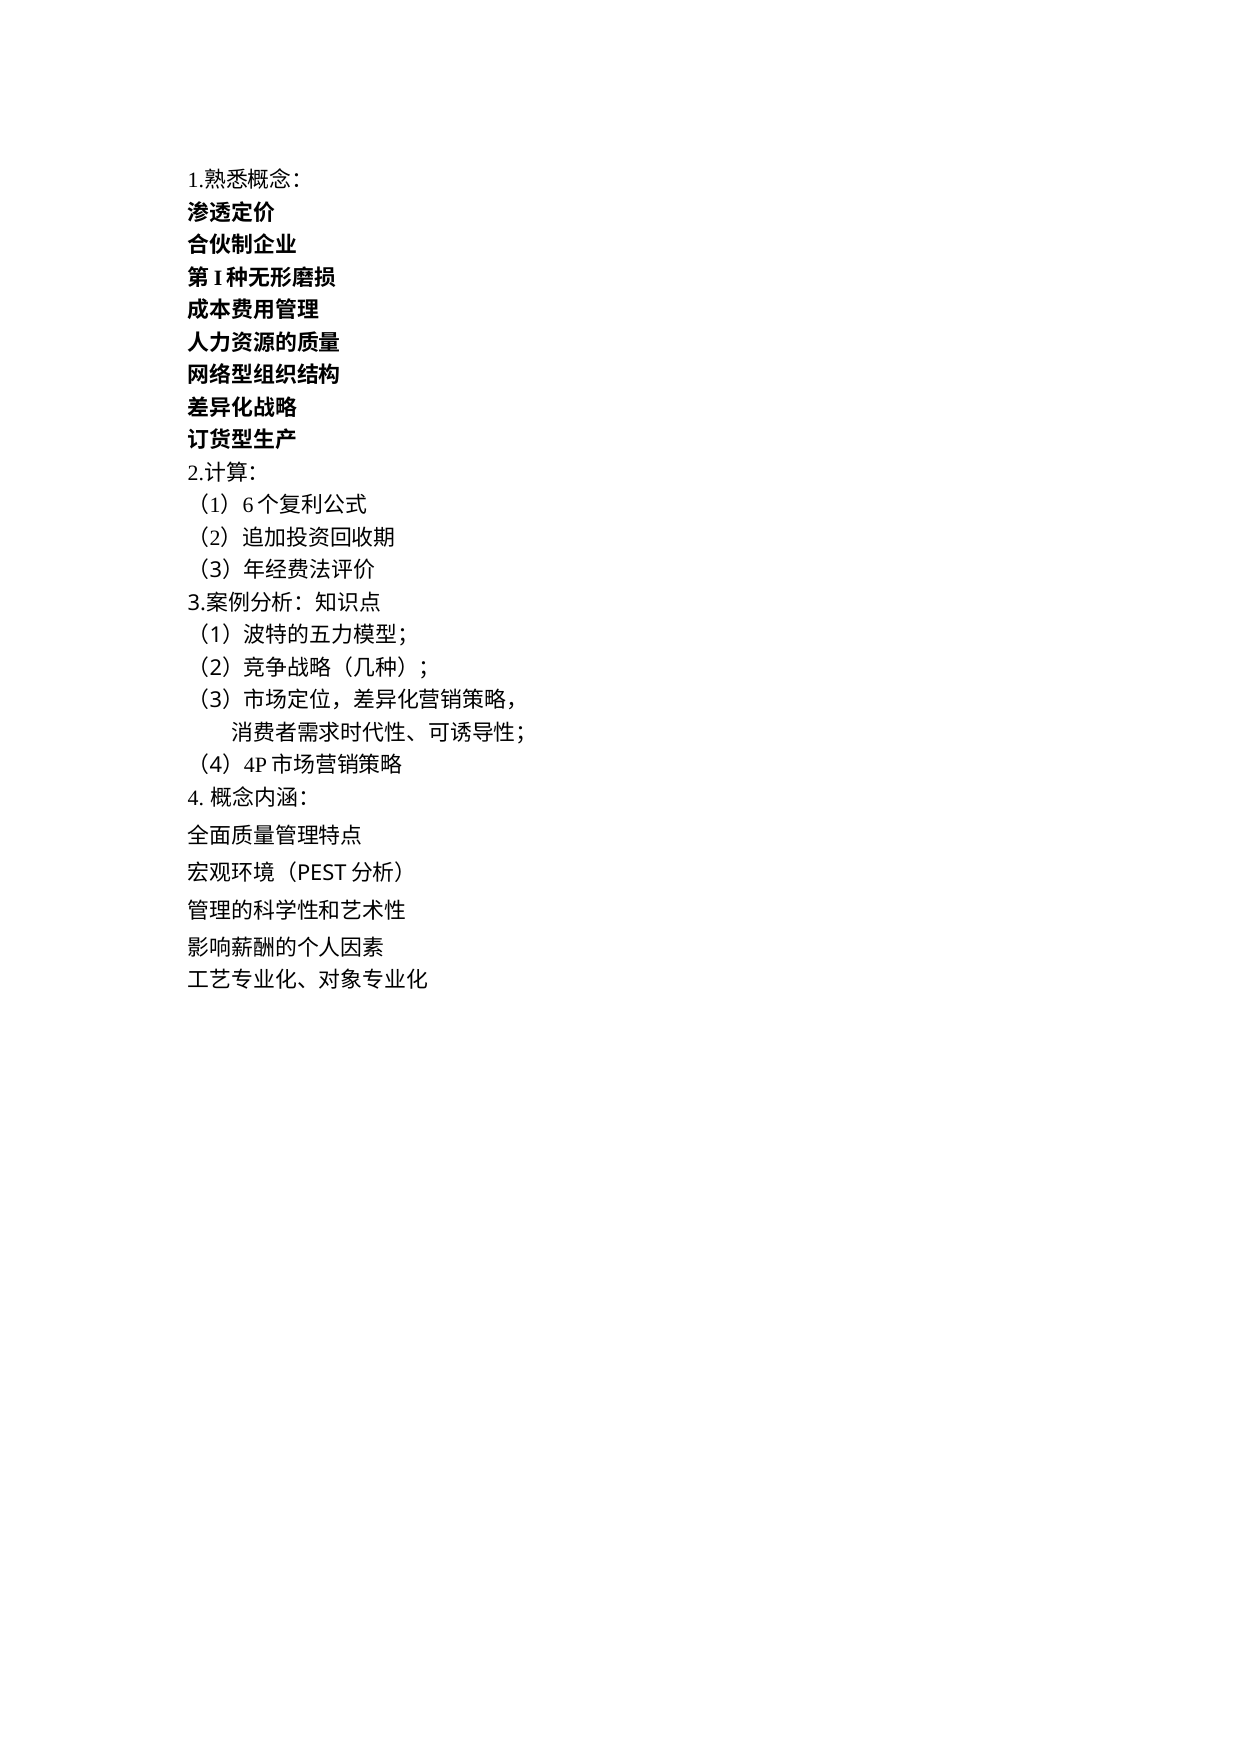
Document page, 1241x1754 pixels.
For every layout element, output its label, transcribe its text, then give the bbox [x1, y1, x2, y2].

text 第I种无形磨损 [187, 259, 1053, 292]
text 合伙制企业 [187, 227, 1053, 259]
text 全面质量管理特点 [187, 812, 1053, 849]
text 工艺专业化、对象专业化 [187, 962, 1053, 994]
text （2）追加投资回收期 [187, 519, 1053, 552]
text （4）4P市场营销策略 [187, 747, 1053, 779]
text （1）波特的五力模型； [187, 617, 1053, 649]
text 差异化战略 [187, 389, 1053, 422]
text 3.案例分析：知识点 [187, 584, 1053, 617]
text 4. 概念内涵： [187, 779, 1053, 812]
text 影响薪酬的个人因素 [187, 924, 1053, 962]
text （3）年经费法评价 [187, 552, 1053, 584]
text 人力资源的质量 [187, 324, 1053, 357]
text 1.熟悉概念： [187, 162, 1053, 194]
text 网络型组织结构 [187, 357, 1053, 389]
text （2）竞争战略（几种）； [187, 649, 1053, 682]
text （3）市场定位，差异化营销策略， [187, 682, 1053, 714]
text 成本费用管理 [187, 292, 1053, 324]
text 渗透定价 [187, 194, 1053, 227]
text 管理的科学性和艺术性 [187, 887, 1053, 924]
text 消费者需求时代性、可诱导性； [187, 714, 1053, 747]
text 2.计算： [187, 454, 1053, 487]
text 订货型生产 [187, 422, 1053, 454]
text （1）6个复利公式 [187, 487, 1053, 519]
text 宏观环境（PEST分析） [187, 849, 1053, 887]
